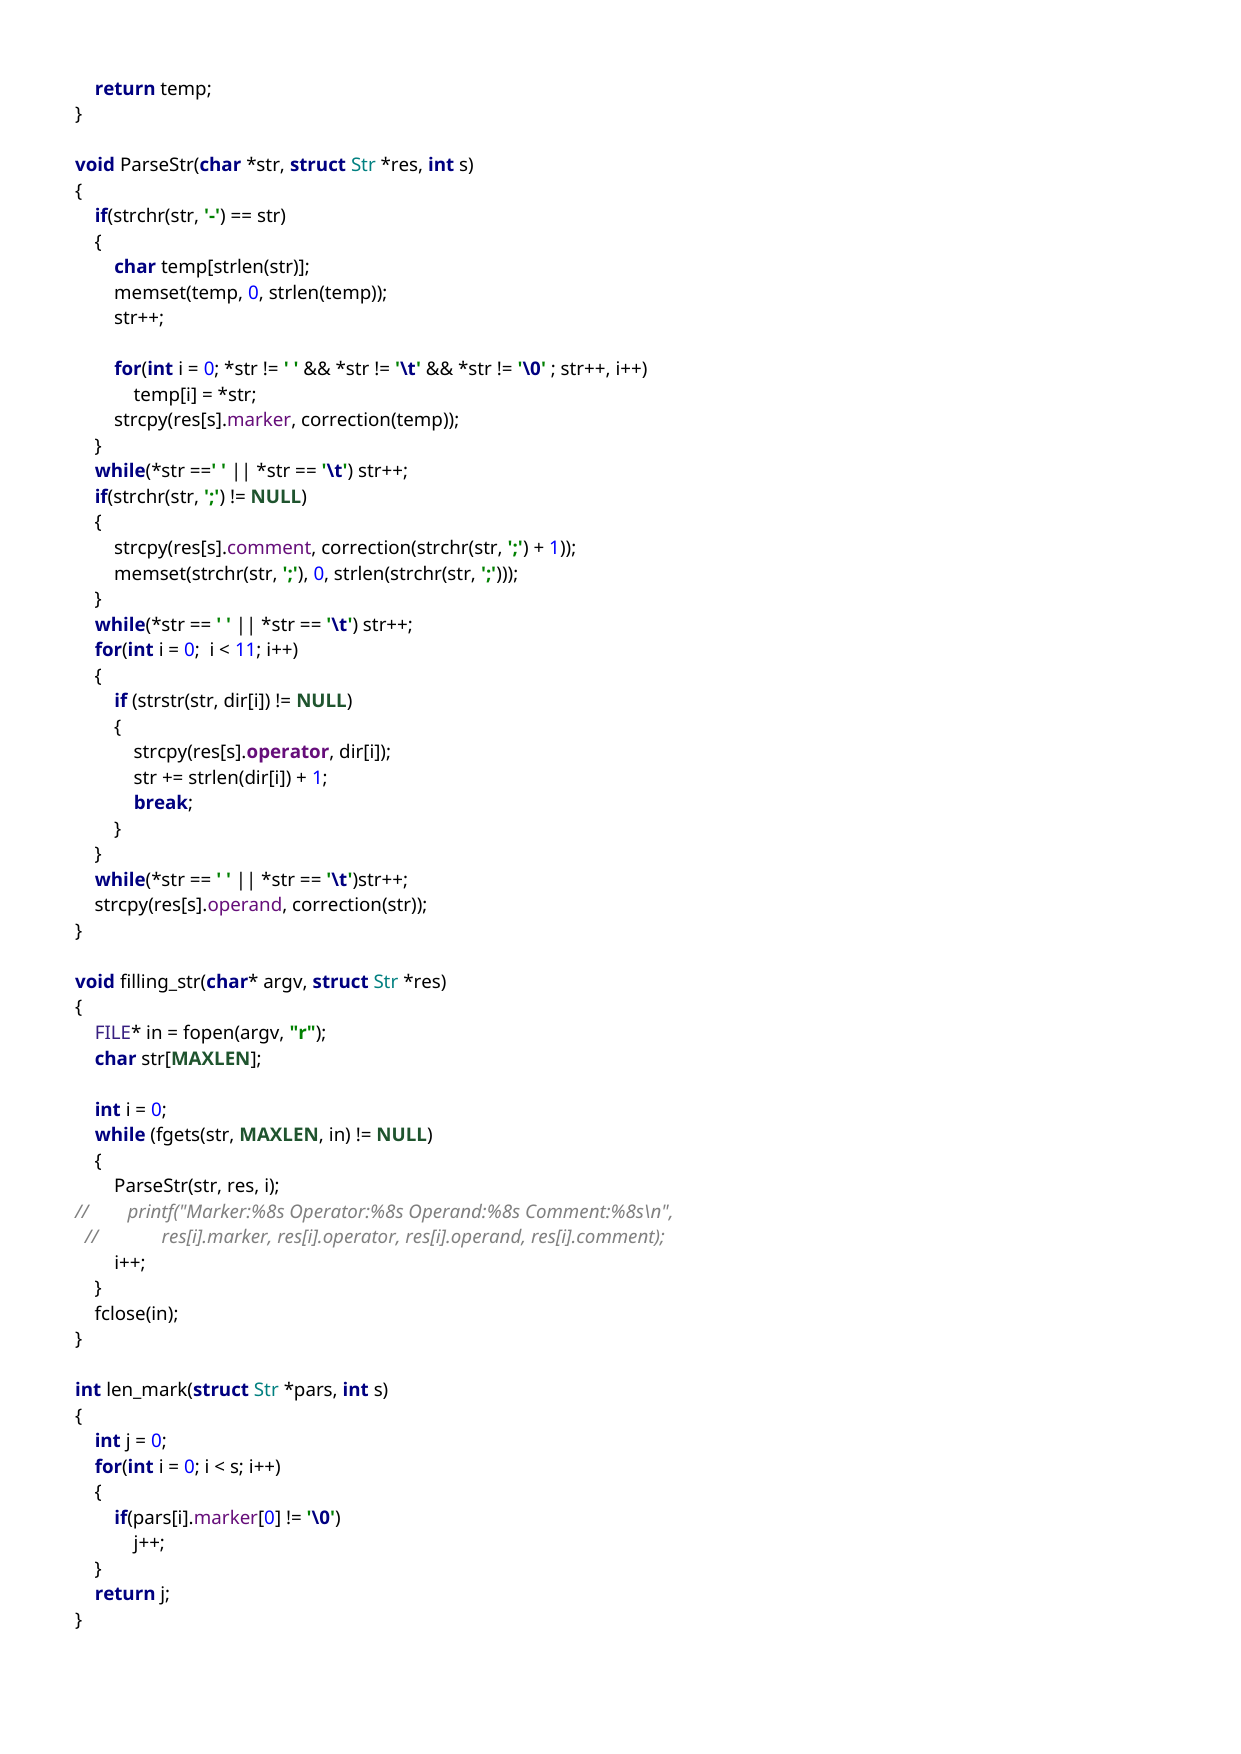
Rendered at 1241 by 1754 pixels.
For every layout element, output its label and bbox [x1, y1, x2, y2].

text [75, 75, 1165, 1657]
